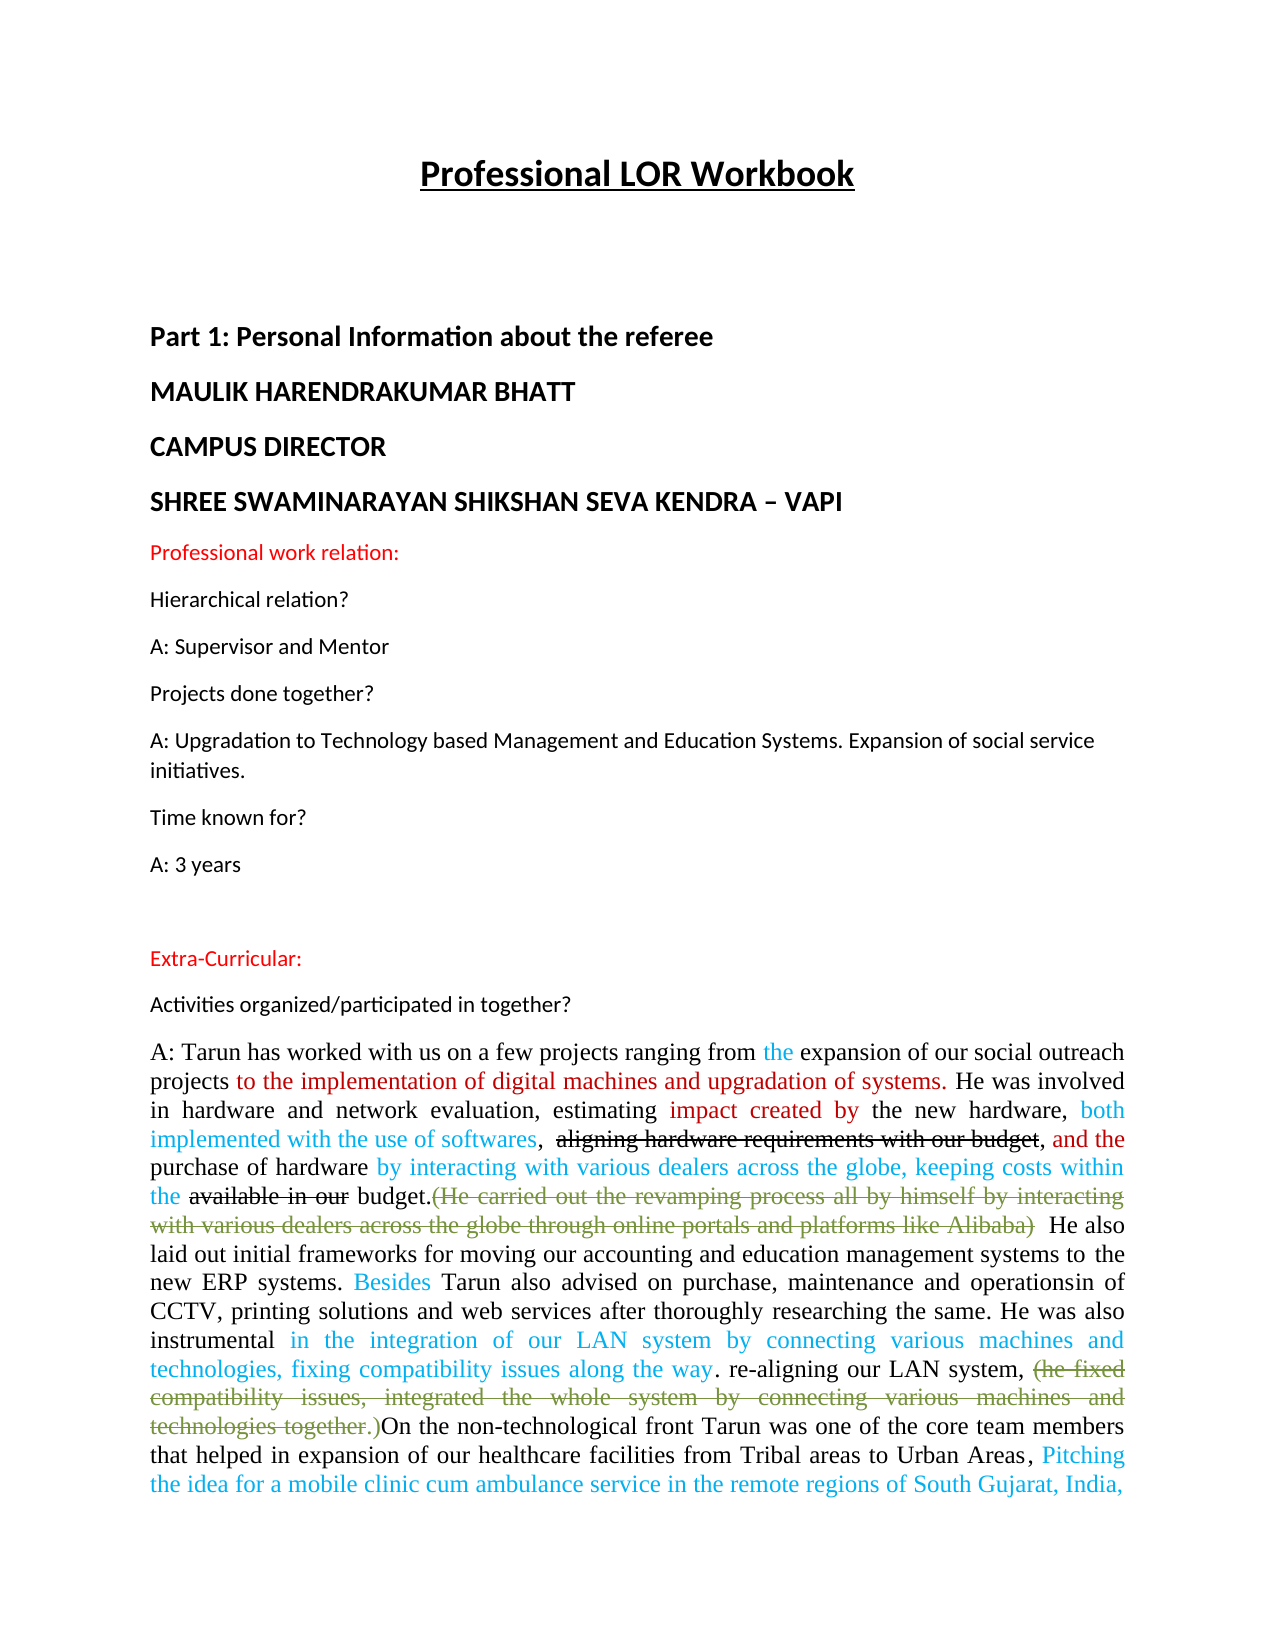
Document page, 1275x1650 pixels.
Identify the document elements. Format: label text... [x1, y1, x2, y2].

text Activities organized/participated in together? [150, 991, 1125, 1019]
text Hierarchical relation? [150, 585, 1125, 613]
text A: 3 years [150, 850, 1125, 878]
text Professional LOR Workbook [150, 150, 1125, 196]
text A: Upgradation to Technology based Management and Education Systems. Expansion of social service initiatives. [150, 726, 1125, 784]
text Professional work relation: [150, 538, 1125, 567]
text Projects done together? [150, 679, 1125, 707]
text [150, 1399, 1125, 1497]
text Time known for? [150, 803, 1125, 831]
text SHREE SWAMINARAYAN SHIKSHAN SEVA KENDRA – VAPI [150, 483, 1125, 519]
text MAULIK HARENDRAKUMAR BHATT [150, 373, 1125, 409]
text Extra-Curricular: [150, 944, 1125, 972]
text A: Supervisor and Mentor [150, 632, 1125, 660]
text Part 1: Personal Information about the referee [150, 318, 1125, 354]
text CAMPUS DIRECTOR [150, 428, 1125, 464]
